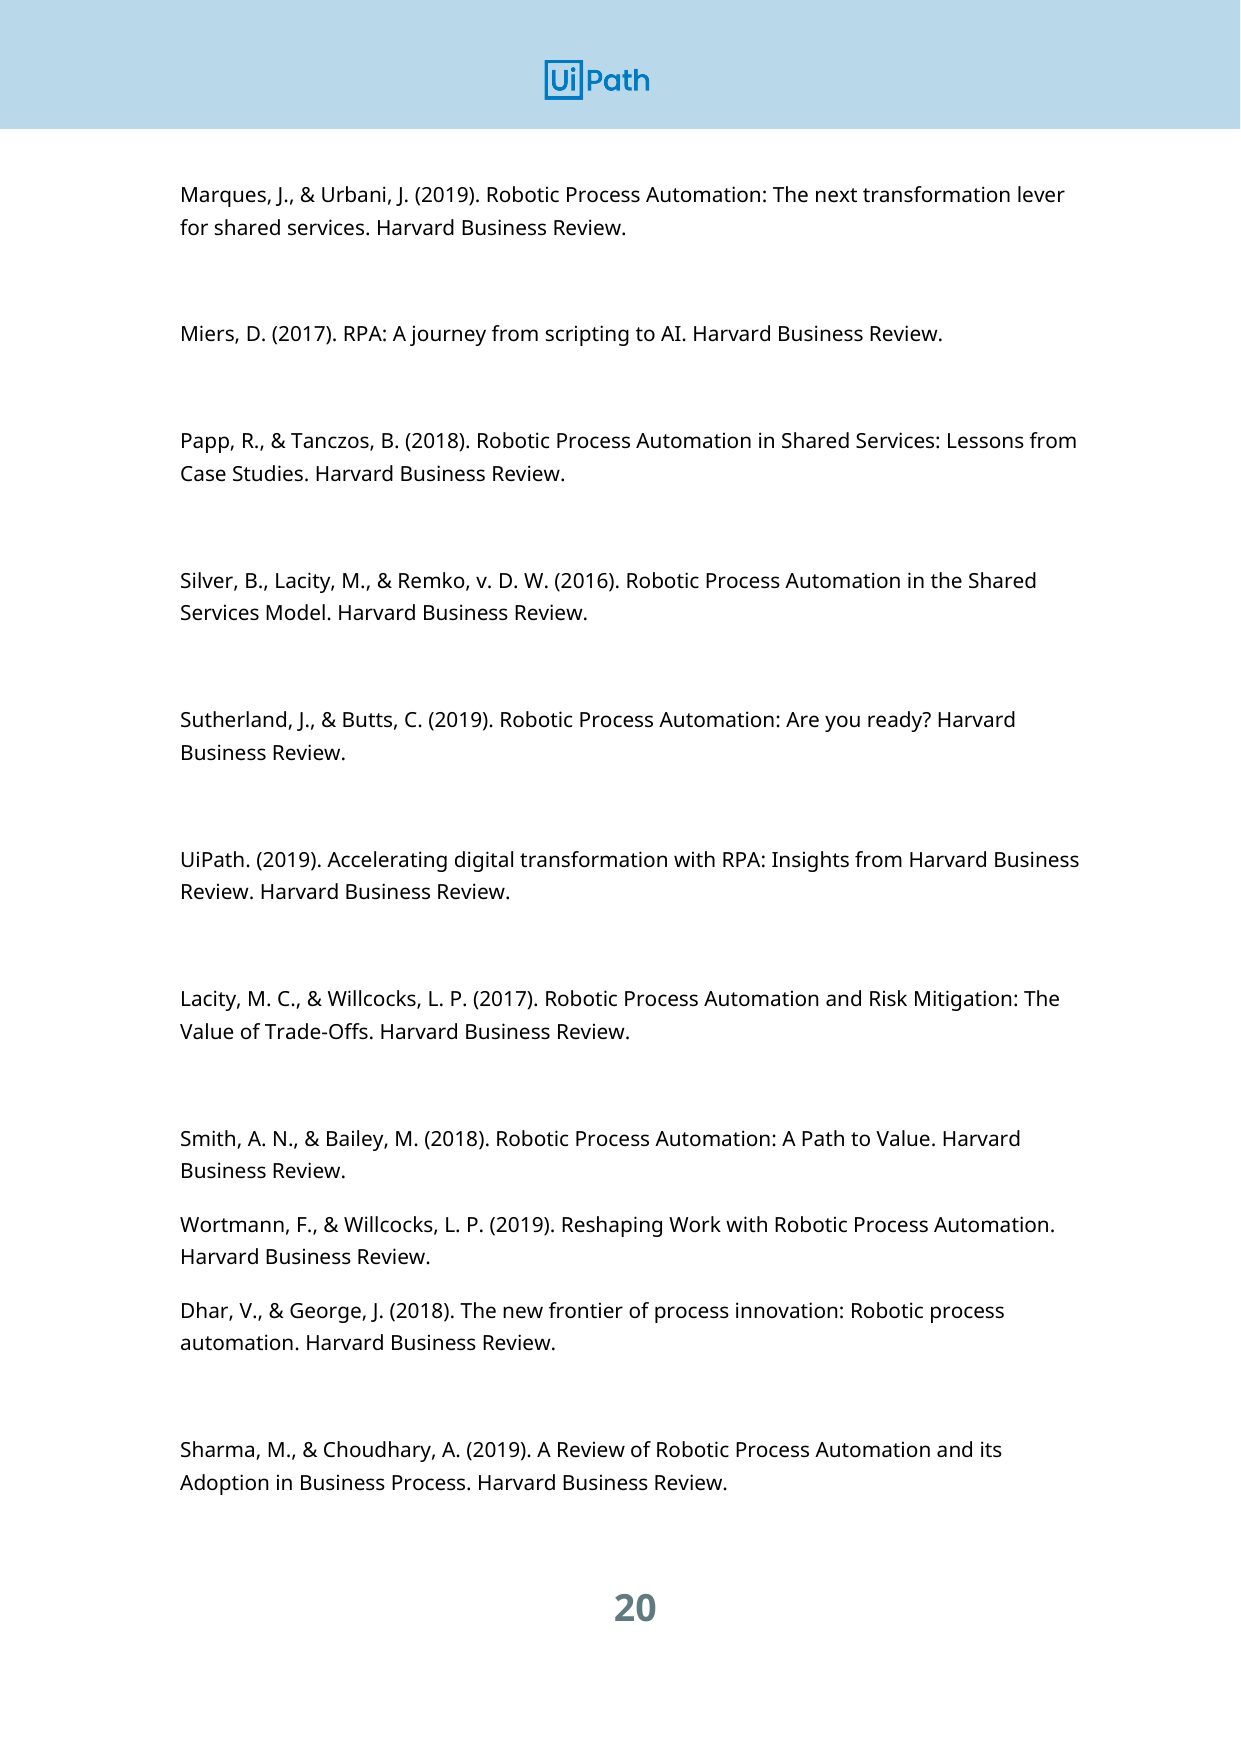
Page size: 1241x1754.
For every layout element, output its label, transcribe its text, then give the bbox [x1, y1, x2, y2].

text Dhar, V., & George, J. (2018). The new frontier of process innovation: Robotic process automation. Harvard Business Review. [180, 1296, 1090, 1357]
text Miers, D. (2017). RPA: A journey from scripting to AI. Harvard Business Review. [180, 319, 1090, 348]
text UiPath. (2019). Accelerating digital transformation with RPA: Insights from Harvard Business Review. Harvard Business Review. [180, 845, 1090, 906]
text Silver, B., Lacity, M., & Remko, v. D. W. (2016). Robotic Process Automation in the Shared Services Model. Harvard Business Review. [180, 566, 1090, 627]
text Papp, R., & Tanczos, B. (2018). Robotic Process Automation in Shared Services: Lessons from Case Studies. Harvard Business Review. [180, 426, 1090, 487]
text Sutherland, J., & Butts, C. (2019). Robotic Process Automation: Are you ready? Harvard Business Review. [180, 705, 1090, 766]
text Marques, J., & Urbani, J. (2019). Robotic Process Automation: The next transformation lever for shared services. Harvard Business Review. [180, 180, 1090, 241]
text Lacity, M. C., & Willcocks, L. P. (2017). Robotic Process Automation and Risk Mitigation: The Value of Trade-Offs. Harvard Business Review. [180, 984, 1090, 1045]
text Sharma, M., & Choudhary, A. (2019). A Review of Robotic Process Automation and its Adoption in Business Process. Harvard Business Review. [180, 1435, 1090, 1496]
text Smith, A. N., & Bailey, M. (2018). Robotic Process Automation: A Path to Value. Harvard Business Review. [180, 1124, 1090, 1185]
picture [544, 60, 651, 100]
text Wortmann, F., & Willcocks, L. P. (2019). Reshaping Work with Robotic Process Automation. Harvard Business Review. [180, 1210, 1090, 1271]
